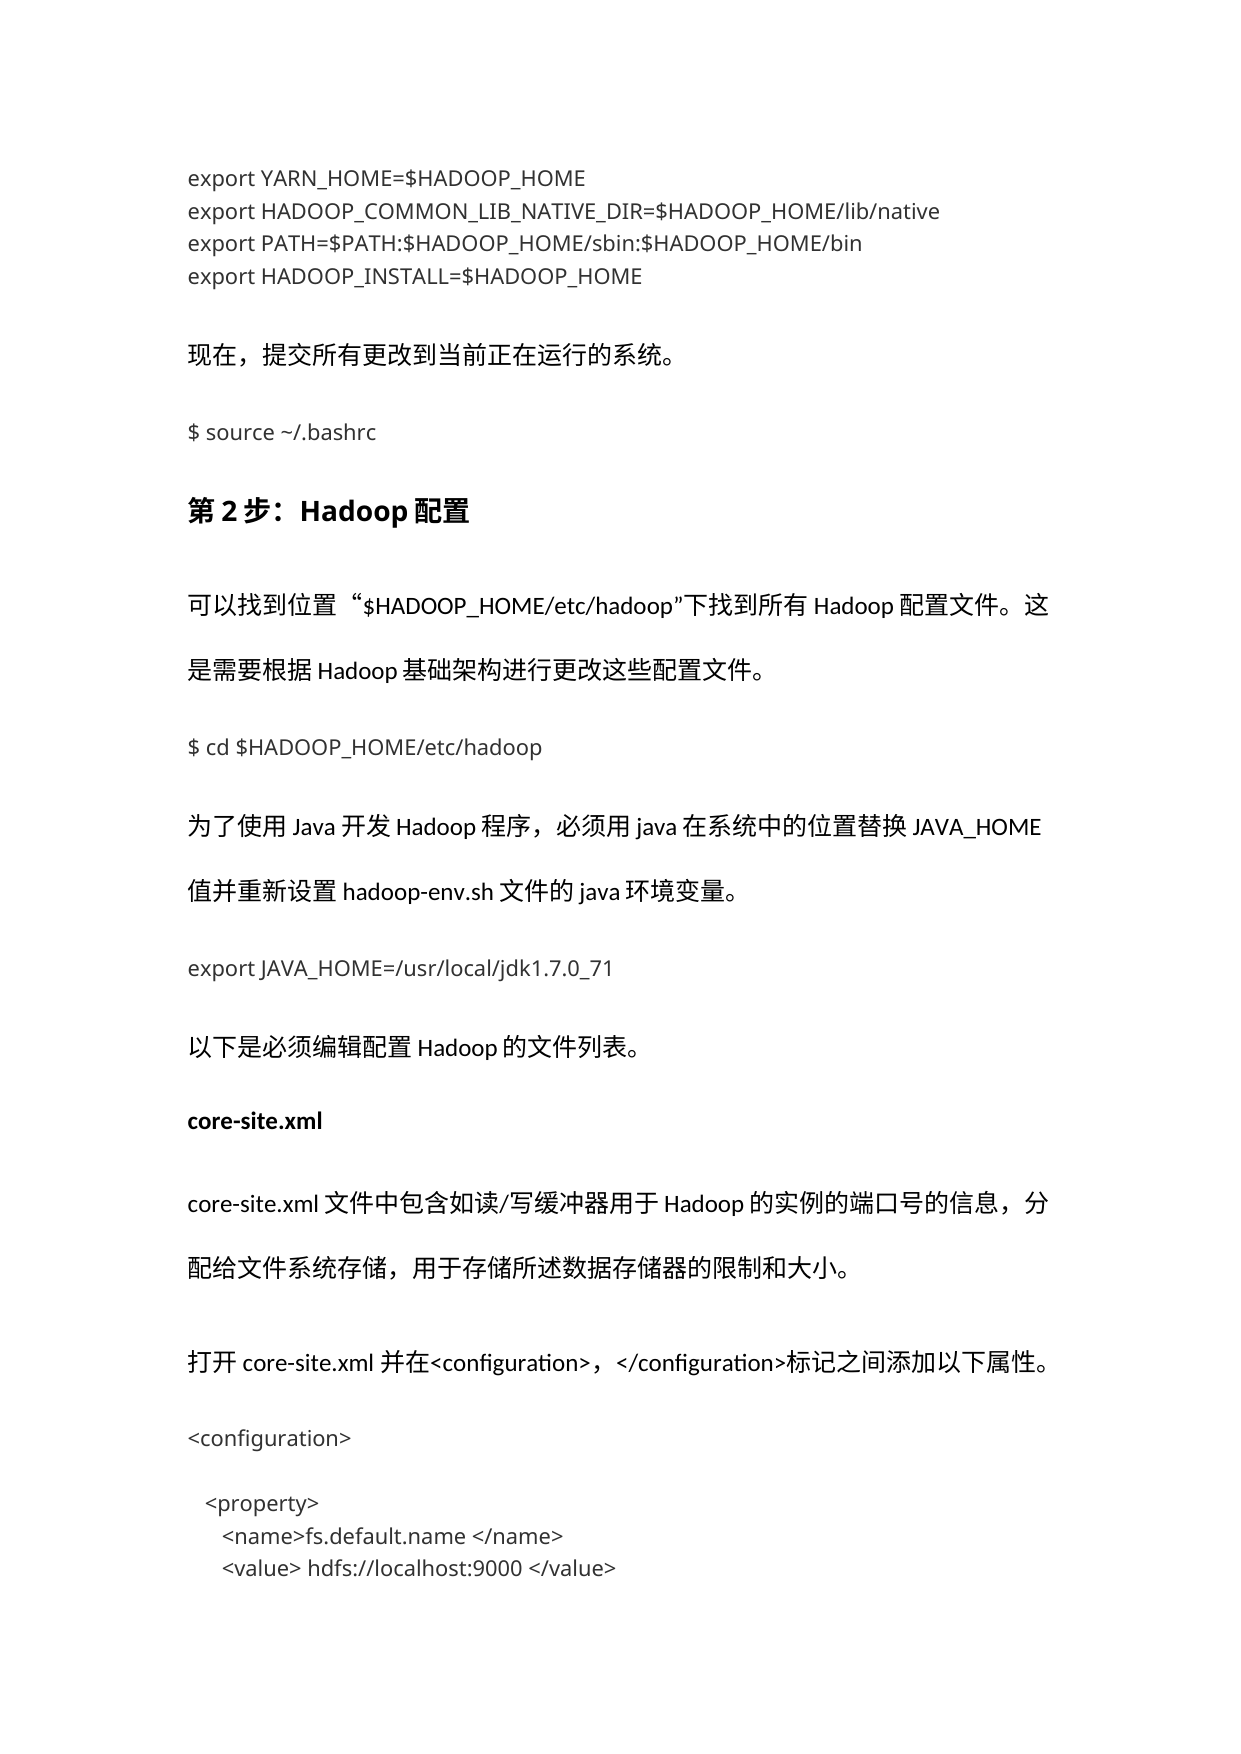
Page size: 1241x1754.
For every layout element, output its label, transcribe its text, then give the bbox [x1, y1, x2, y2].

text core-site.xml [187, 1107, 1053, 1139]
text export HADOOP_INSTALL=$HADOOP_HOME [187, 259, 1053, 292]
text $ source ~/.bashrc [187, 415, 1053, 448]
subtitle 第2步：Hadoop配置 [187, 477, 1053, 542]
text <configuration> [187, 1422, 1053, 1454]
text $ cd $HADOOP_HOME/etc/hadoop [187, 730, 1053, 763]
text 现在，提交所有更改到当前正在运行的系统。 [187, 321, 1053, 386]
text 可以找到位置“$HADOOP_HOME/etc/hadoop”下找到所有Hadoop配置文件。这是需要根据Hadoop基础架构进行更改这些配置文件。 [187, 571, 1053, 701]
text export HADOOP_COMMON_LIB_NATIVE_DIR=$HADOOP_HOME/lib/native [187, 194, 1053, 227]
text export JAVA_HOME=/usr/local/jdk1.7.0_71 [187, 951, 1053, 984]
text 以下是必须编辑配置Hadoop的文件列表。 [187, 1013, 1053, 1078]
text 打开core-site.xml 并在<configuration>，</configuration>标记之间添加以下属性。 [187, 1328, 1053, 1393]
text 为了使用Java开发Hadoop程序，必须用java在系统中的位置替换JAVA_HOME值并重新设置hadoop-env.sh文件的java环境变量。 [187, 792, 1053, 922]
text export PATH=$PATH:$HADOOP_HOME/sbin:$HADOOP_HOME/bin [187, 227, 1053, 259]
text export YARN_HOME=$HADOOP_HOME [187, 162, 1053, 194]
text <name>fs.default.name </name> [187, 1519, 1053, 1552]
text <property> [187, 1487, 1053, 1519]
text <value> hdfs://localhost:9000 </value> [187, 1552, 1053, 1584]
text core-site.xml文件中包含如读/写缓冲器用于Hadoop的实例的端口号的信息，分配给文件系统存储，用于存储所述数据存储器的限制和大小。 [187, 1169, 1053, 1299]
